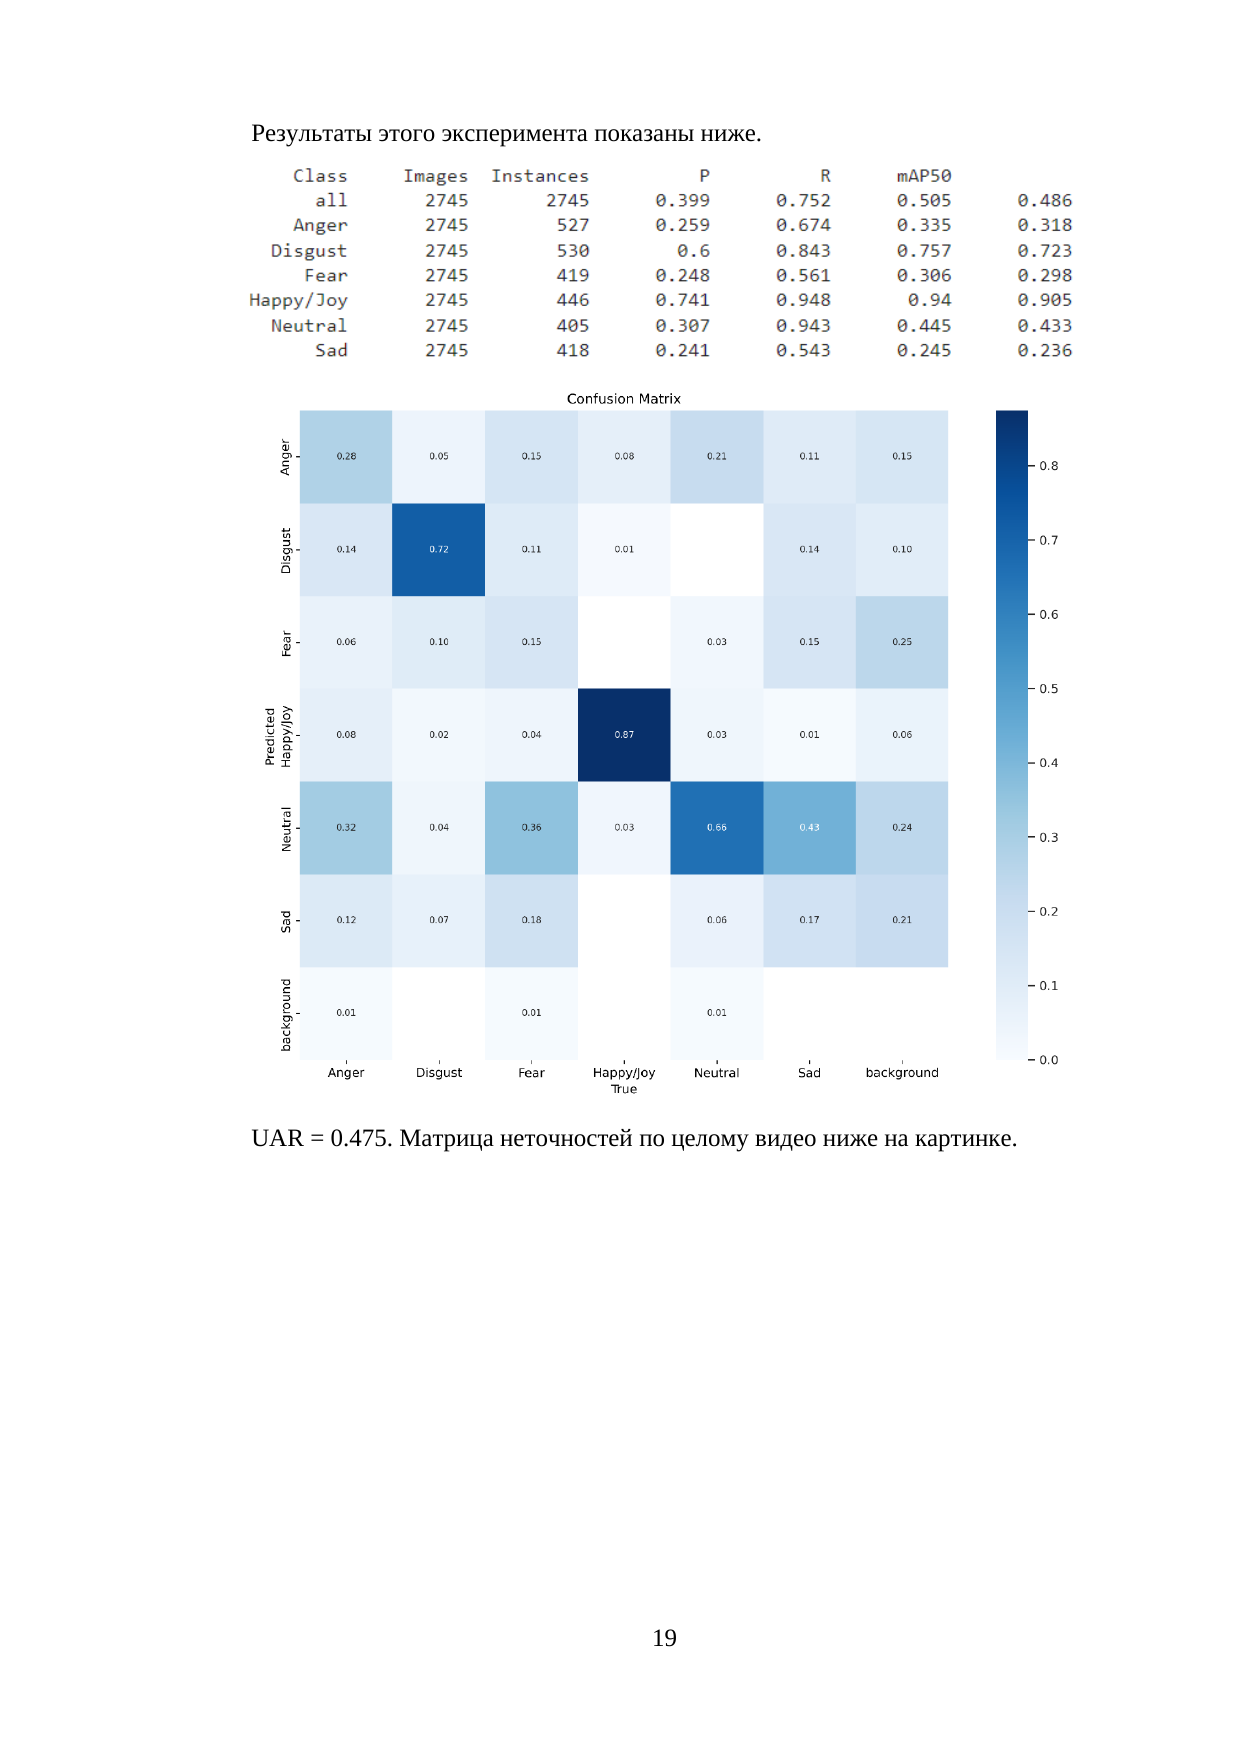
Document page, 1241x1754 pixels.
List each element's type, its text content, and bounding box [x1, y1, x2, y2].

text UAR = 0.475. Матрица неточностей по целому видео ниже на картинке. [177, 1123, 1152, 1152]
text Результаты этого эксперимента показаны ниже. [177, 118, 1152, 147]
picture [246, 161, 1083, 365]
picture [177, 378, 1152, 1110]
